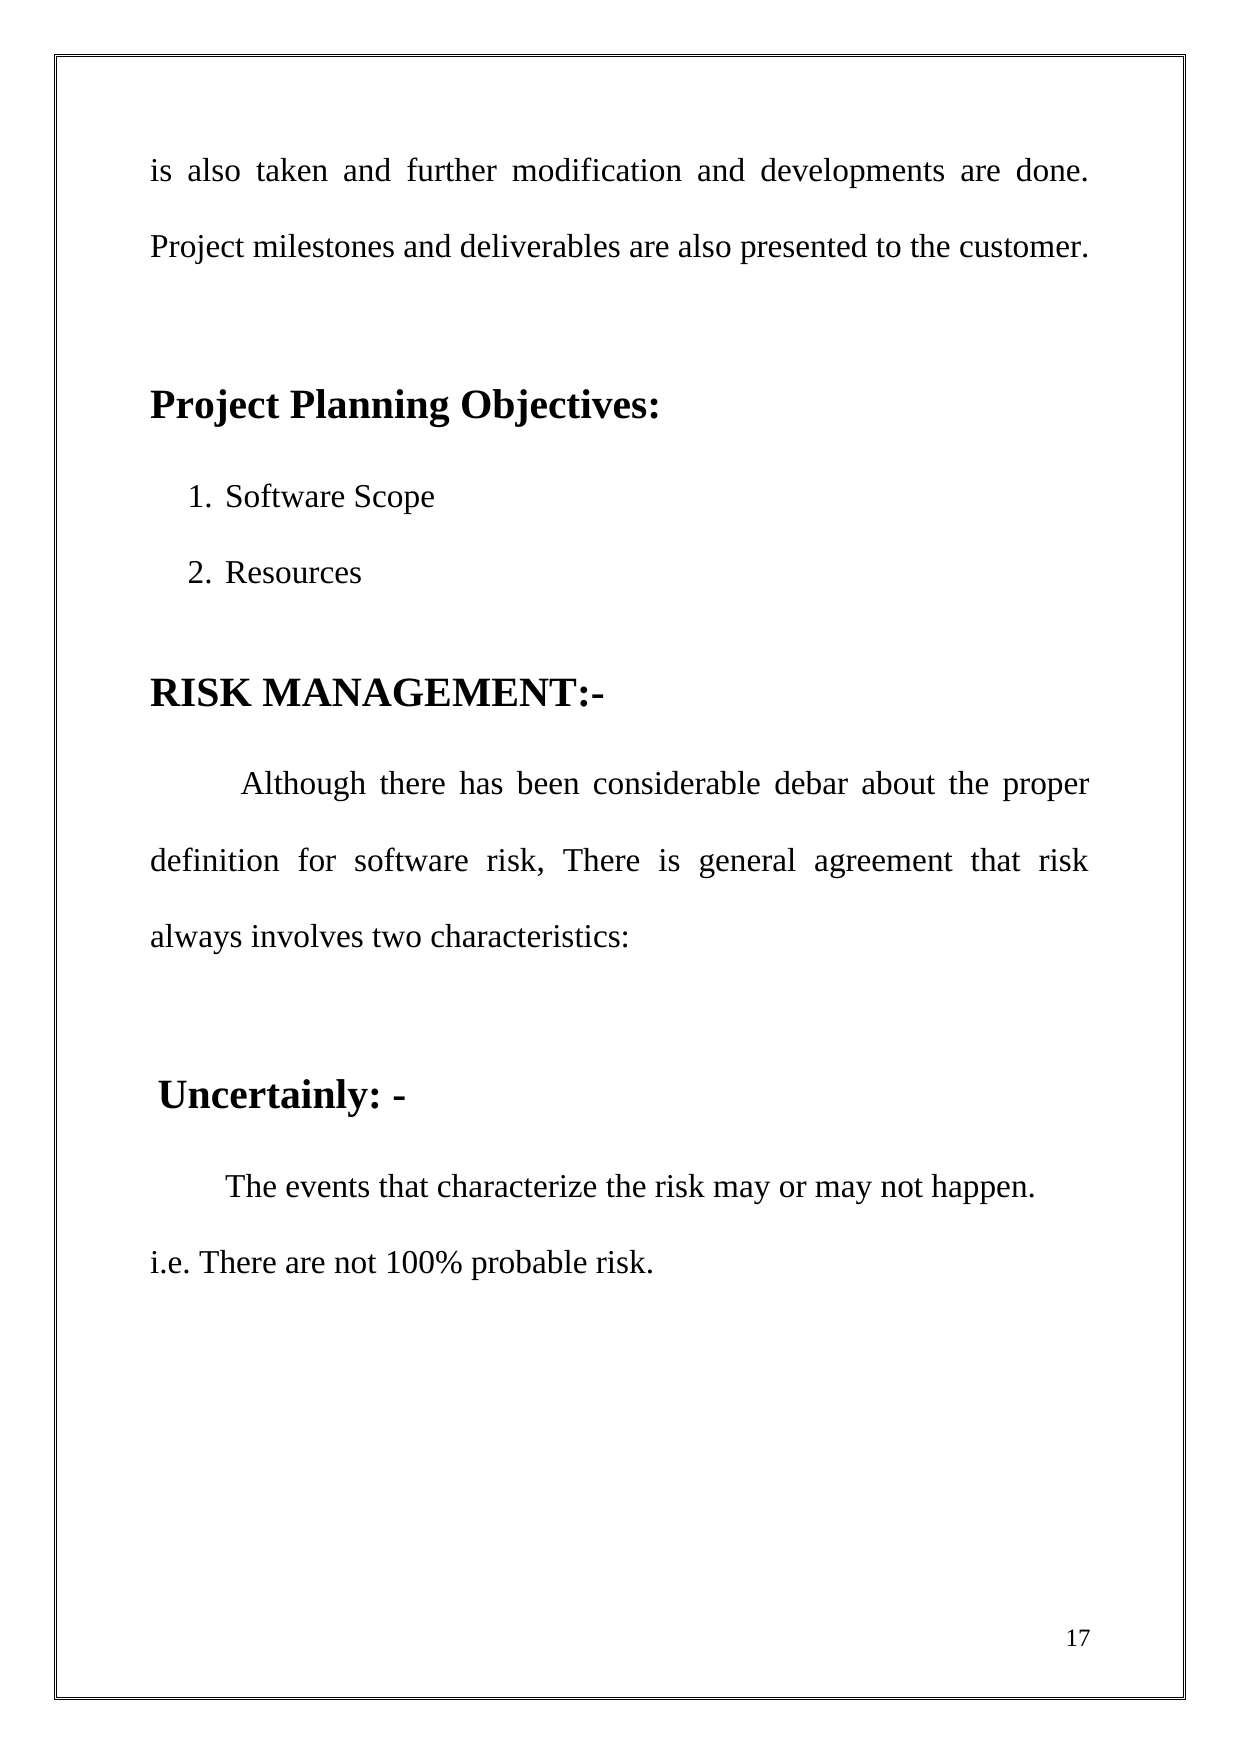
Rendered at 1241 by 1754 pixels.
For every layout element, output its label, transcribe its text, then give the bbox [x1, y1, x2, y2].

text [150, 150, 1090, 265]
text The events that characterize the risk may or may not happen. [150, 1166, 1090, 1204]
text i.e. There are not 100% probable risk. [150, 1242, 1090, 1281]
text Project Planning Objectives: [150, 380, 1090, 428]
list Software Scope [187, 476, 1090, 514]
text Although there has been considerable debar about the proper definition for software risk, There is general agreement that risk always involves two characteristics: [150, 763, 1090, 955]
text Uncertainly: - [120, 1070, 1090, 1118]
text RISK MANAGEMENT:- [150, 667, 1090, 715]
list Resources [187, 552, 1090, 591]
